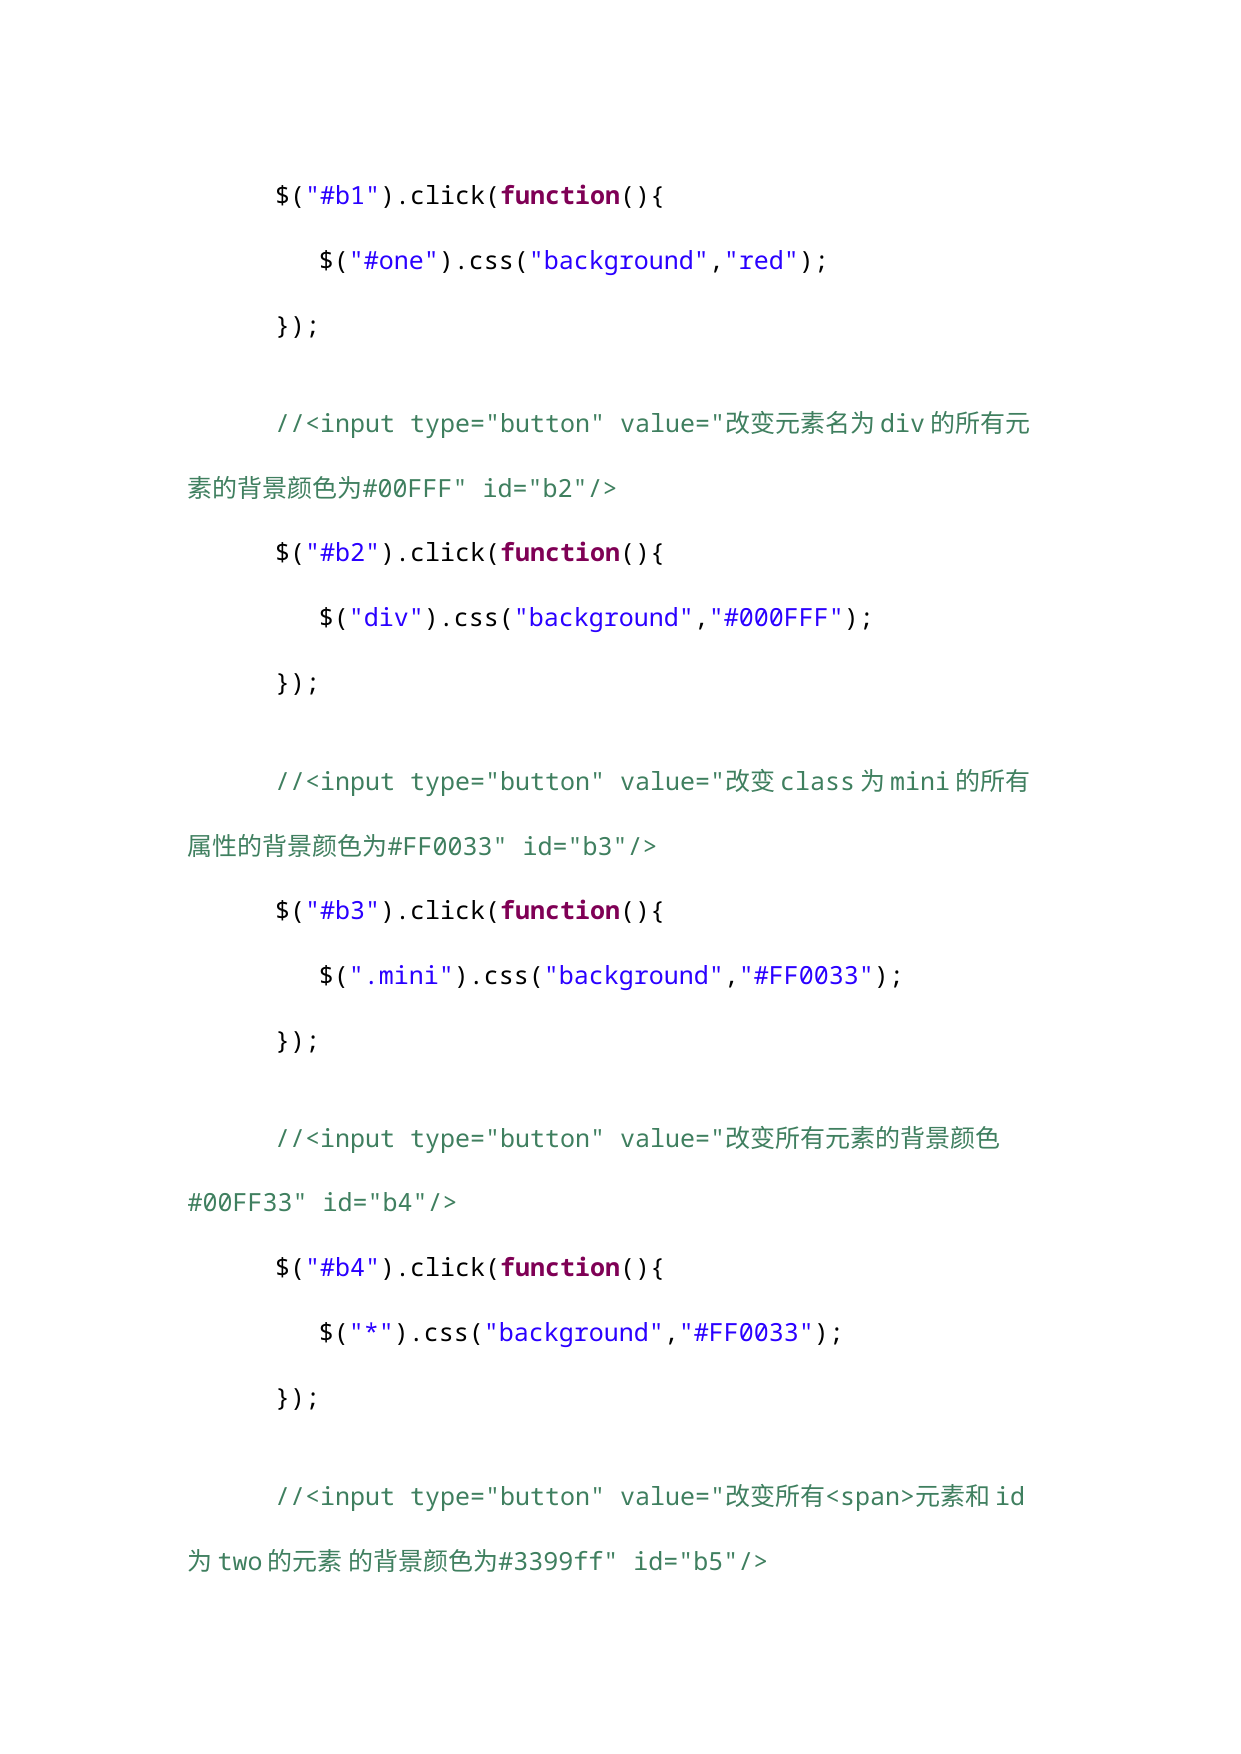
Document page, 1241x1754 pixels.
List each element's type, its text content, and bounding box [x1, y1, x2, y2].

text $(".mini").css("background","#FF0033"); [187, 942, 1053, 1007]
text $("#b2").click(function(){ [187, 519, 1053, 584]
text $("#one").css("background","red"); [187, 227, 1053, 292]
text }); [187, 1007, 1053, 1072]
text //<input type="button" value="改变class为mini的所有属性的背景颜色为#FF0033" id="b3"/> [187, 747, 1053, 877]
text }); [187, 1364, 1053, 1429]
text //<input type="button" value="改变所有元素的背景颜色#00FF33" id="b4"/> [187, 1104, 1053, 1234]
text $("div").css("background","#000FFF"); [187, 584, 1053, 649]
text }); [187, 649, 1053, 714]
text //<input type="button" value="改变所有<span>元素和id为two的元素 的背景颜色为#3399ff" id="b5"/> [187, 1462, 1053, 1592]
text }); [187, 292, 1053, 357]
text $("*").css("background","#FF0033"); [187, 1299, 1053, 1364]
text $("#b4").click(function(){ [187, 1234, 1053, 1299]
text $("#b3").click(function(){ [187, 877, 1053, 942]
text $("#b1").click(function(){ [187, 162, 1053, 227]
text //<input type="button" value="改变元素名为div的所有元素的背景颜色为#00FFF" id="b2"/> [187, 389, 1053, 519]
